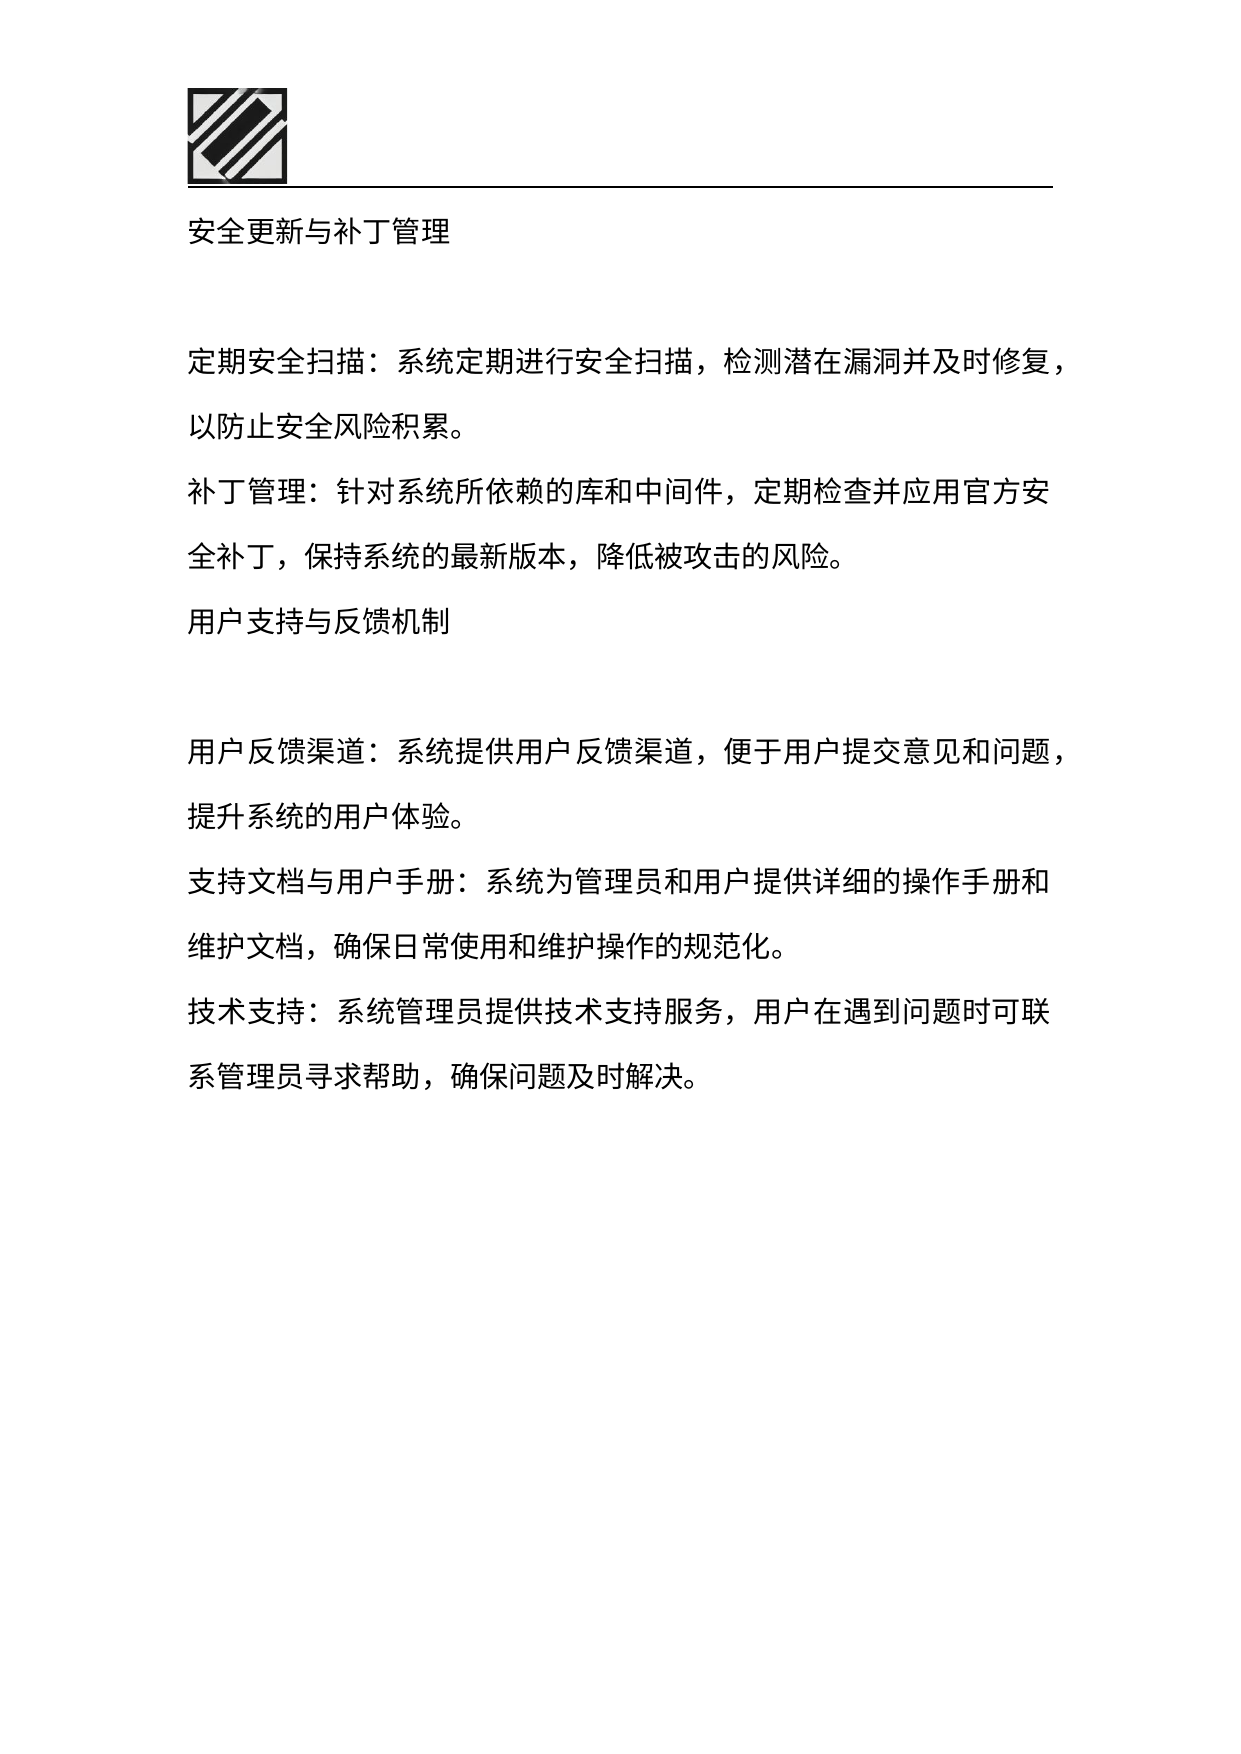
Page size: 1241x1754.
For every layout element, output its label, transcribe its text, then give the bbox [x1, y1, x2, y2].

text 安全更新与补丁管理 [187, 197, 1053, 262]
text 技术支持：系统管理员提供技术支持服务，用户在遇到问题时可联系管理员寻求帮助，确保问题及时解决。 [187, 977, 1053, 1107]
text 用户支持与反馈机制 [187, 587, 1053, 652]
picture [187, 88, 288, 184]
text 补丁管理：针对系统所依赖的库和中间件，定期检查并应用官方安全补丁，保持系统的最新版本，降低被攻击的风险。 [187, 457, 1053, 587]
text 定期安全扫描：系统定期进行安全扫描，检测潜在漏洞并及时修复，以防止安全风险积累。 [187, 327, 1053, 457]
text 支持文档与用户手册：系统为管理员和用户提供详细的操作手册和维护文档，确保日常使用和维护操作的规范化。 [187, 847, 1053, 977]
text 用户反馈渠道：系统提供用户反馈渠道，便于用户提交意见和问题，提升系统的用户体验。 [187, 717, 1053, 847]
